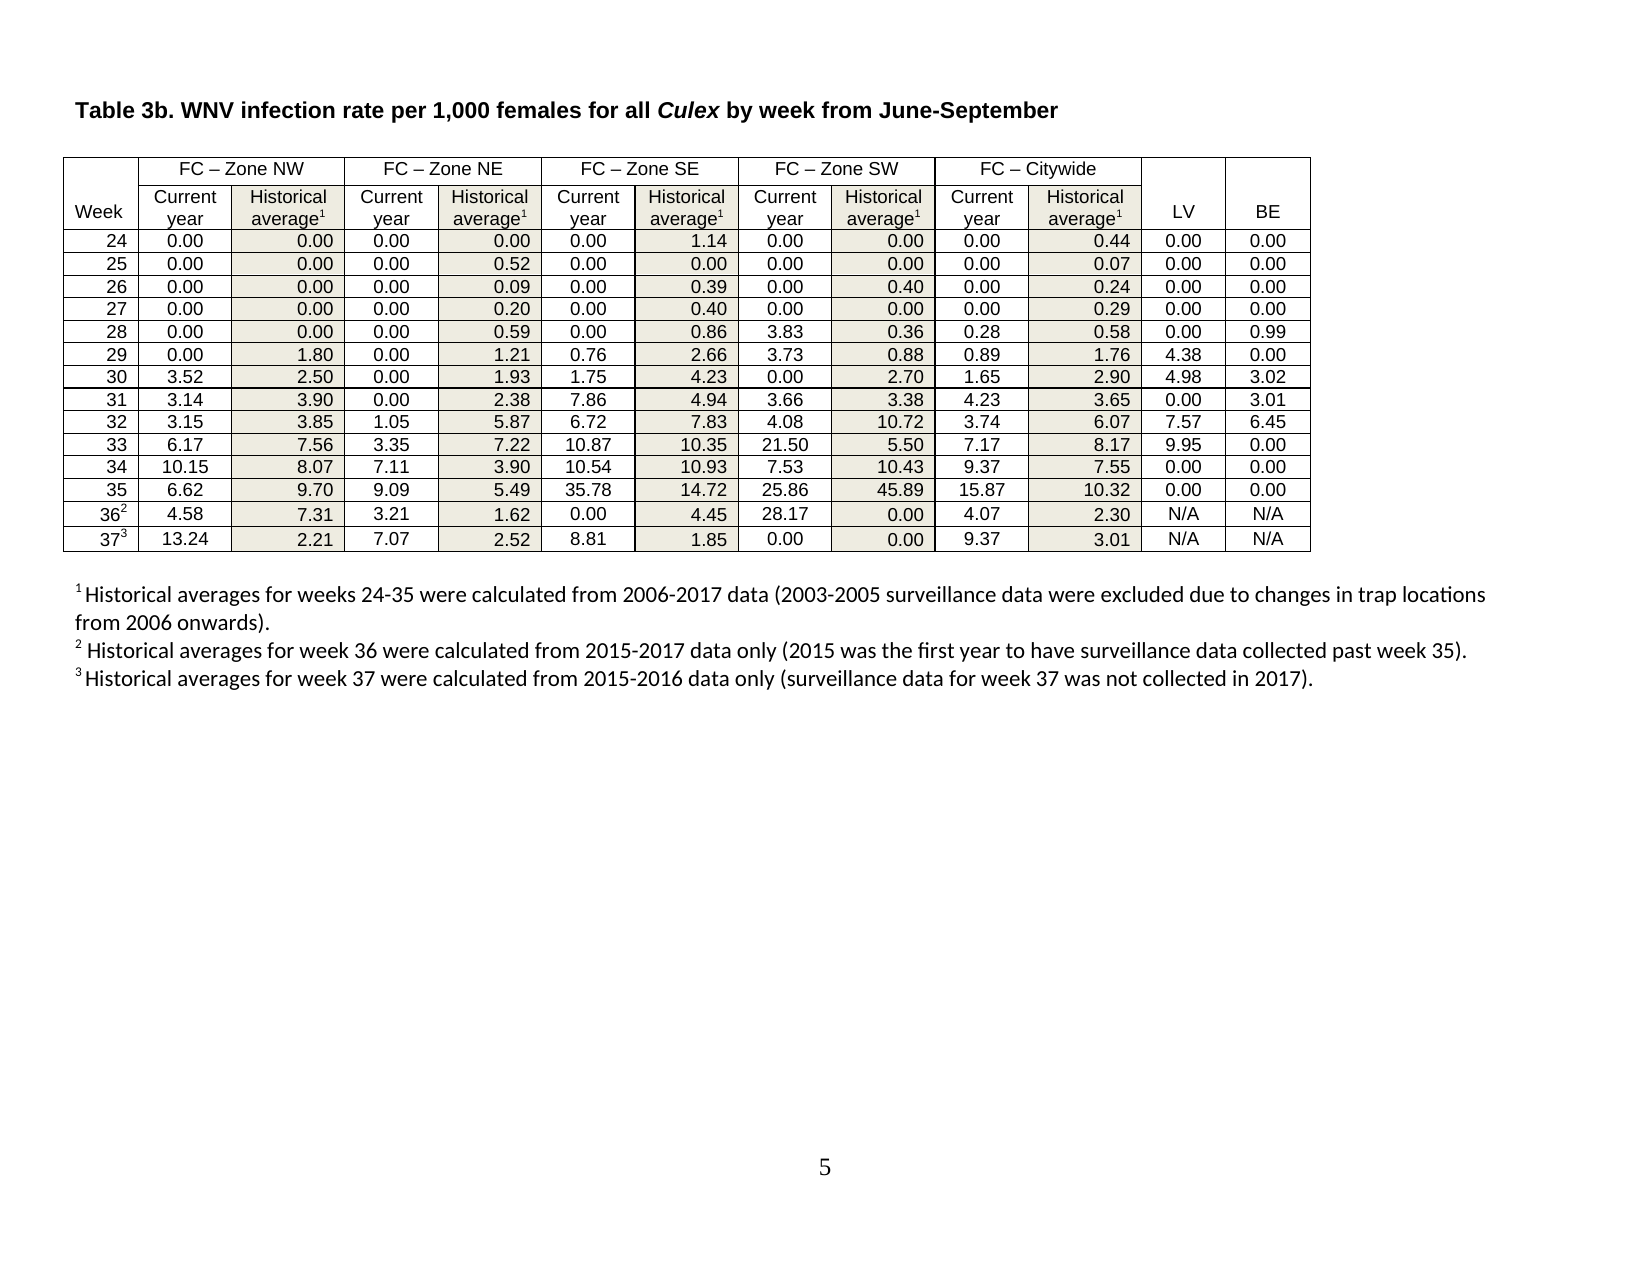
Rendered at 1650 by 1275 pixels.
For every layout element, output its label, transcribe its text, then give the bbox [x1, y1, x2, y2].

table_cell 0.00 [139, 230, 231, 252]
table_cell 14.72 [636, 479, 738, 501]
table_cell 0.59 [439, 321, 541, 342]
table_cell 6.62 [139, 479, 231, 501]
table_cell 3.15 [139, 411, 231, 433]
table_cell 1.21 [439, 343, 541, 365]
table_cell 3.83 [739, 321, 831, 342]
table_cell 0.86 [636, 321, 738, 342]
table_cell 0.20 [439, 298, 541, 320]
table_cell 362 [64, 502, 138, 526]
table_cell 9.37 [936, 527, 1028, 551]
table_cell 2.50 [232, 366, 344, 387]
table_header FC – Zone NW [139, 158, 344, 185]
table_cell 2.66 [636, 343, 738, 365]
table_cell 0.40 [636, 298, 738, 320]
table_cell 0.39 [636, 276, 738, 297]
table_cell 1.62 [439, 502, 541, 526]
table_cell 0.00 [1142, 389, 1225, 410]
table_cell 5.87 [439, 411, 541, 433]
table_cell 1.85 [636, 527, 738, 551]
table_cell 0.00 [832, 230, 934, 252]
table_cell N/A [1226, 502, 1310, 526]
table_cell Current year [542, 186, 634, 229]
table_cell 3.35 [345, 434, 438, 455]
table_cell 3.65 [1029, 389, 1141, 410]
table_cell 0.00 [936, 230, 1028, 252]
table_cell 3.90 [439, 456, 541, 478]
table_cell 21.50 [739, 434, 831, 455]
table_cell 10.43 [832, 456, 934, 478]
table_cell Current year [345, 186, 438, 229]
table_cell 30 [64, 366, 138, 387]
table_cell 4.94 [636, 389, 738, 410]
table_cell 0.00 [1226, 434, 1310, 455]
table_cell 10.87 [542, 434, 634, 455]
table_cell 0.00 [1226, 230, 1310, 252]
table_cell 0.00 [139, 321, 231, 342]
table_cell 0.00 [345, 276, 438, 297]
table_cell 4.23 [636, 366, 738, 387]
table_cell 3.74 [936, 411, 1028, 433]
table_cell 0.28 [936, 321, 1028, 342]
table_cell 0.00 [832, 527, 934, 551]
table_cell 25 [64, 253, 138, 274]
table_cell 4.45 [636, 502, 738, 526]
table_header FC – Zone SW [739, 158, 934, 185]
table_cell 0.52 [439, 253, 541, 274]
table_cell 7.53 [739, 456, 831, 478]
table_header FC – Zone NE [345, 158, 541, 185]
table_cell 27 [64, 298, 138, 320]
table_header FC – Citywide [936, 158, 1141, 185]
table_cell 7.56 [232, 434, 344, 455]
table_cell 3.90 [232, 389, 344, 410]
table_cell 0.00 [345, 230, 438, 252]
table_cell 0.00 [936, 276, 1028, 297]
table_cell 4.58 [139, 502, 231, 526]
table_cell 1.65 [936, 366, 1028, 387]
table_cell 13.24 [139, 527, 231, 551]
table_cell 0.00 [1142, 230, 1225, 252]
table_cell 0.00 [345, 366, 438, 387]
table_cell 0.00 [1142, 479, 1225, 501]
table_cell 10.15 [139, 456, 231, 478]
table_cell 28.17 [739, 502, 831, 526]
table_cell 0.00 [542, 230, 634, 252]
table_cell 9.95 [1142, 434, 1225, 455]
table_cell 0.00 [345, 343, 438, 365]
table_cell 0.00 [542, 502, 634, 526]
table_cell 0.00 [439, 230, 541, 252]
table_cell 10.32 [1029, 479, 1141, 501]
table_cell 0.44 [1029, 230, 1141, 252]
table_cell 0.00 [739, 298, 831, 320]
table_cell 0.00 [1226, 456, 1310, 478]
table_cell 10.93 [636, 456, 738, 478]
table_cell 28 [64, 321, 138, 342]
table_cell 0.00 [1142, 298, 1225, 320]
table_cell 0.00 [345, 253, 438, 274]
table_cell 2.21 [232, 527, 344, 551]
table_cell 0.00 [232, 298, 344, 320]
table_cell 9.09 [345, 479, 438, 501]
table_cell 10.54 [542, 456, 634, 478]
text Table 3b. WNV infection rate per 1,000 females for all Culex by week from June-September [75, 97, 1575, 123]
table_cell 0.00 [232, 230, 344, 252]
table_cell 7.83 [636, 411, 738, 433]
table_cell 45.89 [832, 479, 934, 501]
table_cell 31 [64, 389, 138, 410]
table_cell 0.00 [232, 253, 344, 274]
table_cell 0.00 [542, 253, 634, 274]
table_cell 0.00 [1226, 276, 1310, 297]
table_cell 4.23 [936, 389, 1028, 410]
table_cell 1.80 [232, 343, 344, 365]
text 1 Historical averages for weeks 24-35 were calculated from 2006-2017 data (2003-2005 surveillance data were excluded due to changes in trap locations from 2006 onwards). [75, 580, 1500, 636]
table_cell 5.49 [439, 479, 541, 501]
table_cell 0.00 [1142, 456, 1225, 478]
table_cell 0.99 [1226, 321, 1310, 342]
table_cell 5.50 [832, 434, 934, 455]
table_cell 0.00 [1226, 298, 1310, 320]
table_cell 0.00 [345, 389, 438, 410]
table_cell 1.05 [345, 411, 438, 433]
table_cell 0.09 [439, 276, 541, 297]
table_cell 4.98 [1142, 366, 1225, 387]
table_cell 15.87 [936, 479, 1028, 501]
table_cell 0.00 [232, 321, 344, 342]
table_header BE [1226, 158, 1310, 229]
table_cell 3.02 [1226, 366, 1310, 387]
table_cell 0.00 [739, 527, 831, 551]
table_cell 0.00 [936, 253, 1028, 274]
table_cell Current year [936, 186, 1028, 229]
table_cell Historical average1 [232, 186, 344, 229]
table_cell 0.00 [139, 343, 231, 365]
table_cell 3.38 [832, 389, 934, 410]
table_header FC – Zone SE [542, 158, 738, 185]
table_cell 4.38 [1142, 343, 1225, 365]
text 3 Historical averages for week 37 were calculated from 2015-2016 data only (surveillance data for week 37 was not collected in 2017). [75, 664, 1500, 692]
table_cell 0.29 [1029, 298, 1141, 320]
table_cell Historical average1 [636, 186, 738, 229]
table_cell 7.07 [345, 527, 438, 551]
table_cell Current year [739, 186, 831, 229]
table_cell 6.07 [1029, 411, 1141, 433]
table_cell 0.00 [542, 298, 634, 320]
table_cell N/A [1226, 527, 1310, 551]
table_cell 0.00 [739, 366, 831, 387]
table_cell 0.00 [345, 321, 438, 342]
table_cell 0.00 [345, 298, 438, 320]
table_header LV [1142, 158, 1225, 229]
table_cell 2.38 [439, 389, 541, 410]
table_cell 6.45 [1226, 411, 1310, 433]
table_cell 1.93 [439, 366, 541, 387]
table_cell 3.85 [232, 411, 344, 433]
table_cell 0.24 [1029, 276, 1141, 297]
table_cell 0.00 [1142, 321, 1225, 342]
table_cell 9.37 [936, 456, 1028, 478]
table_cell 0.00 [832, 253, 934, 274]
table_cell 0.00 [936, 298, 1028, 320]
table_cell 0.07 [1029, 253, 1141, 274]
table_cell 1.76 [1029, 343, 1141, 365]
table_cell 10.72 [832, 411, 934, 433]
table_cell 3.14 [139, 389, 231, 410]
table_cell 7.22 [439, 434, 541, 455]
table_cell 35 [64, 479, 138, 501]
table_cell 0.00 [139, 276, 231, 297]
table_cell 0.00 [739, 253, 831, 274]
table_cell 6.17 [139, 434, 231, 455]
table_cell 0.00 [542, 321, 634, 342]
table_cell 3.21 [345, 502, 438, 526]
table_cell 26 [64, 276, 138, 297]
table_cell 3.52 [139, 366, 231, 387]
table_cell 7.86 [542, 389, 634, 410]
table_cell 0.88 [832, 343, 934, 365]
table_cell 0.00 [1226, 253, 1310, 274]
table_cell Historical average1 [1029, 186, 1141, 229]
table_cell N/A [1142, 527, 1225, 551]
table_cell Current year [139, 186, 231, 229]
table_cell 6.72 [542, 411, 634, 433]
table_cell 0.76 [542, 343, 634, 365]
table_cell Historical average1 [832, 186, 934, 229]
table_cell 1.14 [636, 230, 738, 252]
table_cell 0.58 [1029, 321, 1141, 342]
table_cell 0.00 [1226, 343, 1310, 365]
table_cell 0.89 [936, 343, 1028, 365]
table_cell 0.36 [832, 321, 934, 342]
table_cell 3.01 [1029, 527, 1141, 551]
table_cell 8.17 [1029, 434, 1141, 455]
table_cell 8.07 [232, 456, 344, 478]
table_cell 0.00 [1142, 276, 1225, 297]
table_cell 0.00 [1142, 253, 1225, 274]
table_cell 33 [64, 434, 138, 455]
table_cell 35.78 [542, 479, 634, 501]
table_cell 0.00 [232, 276, 344, 297]
table_cell 0.00 [832, 298, 934, 320]
table_cell 9.70 [232, 479, 344, 501]
table_cell 0.00 [542, 276, 634, 297]
table_cell 3.01 [1226, 389, 1310, 410]
table_cell 7.57 [1142, 411, 1225, 433]
table_cell 0.00 [1226, 479, 1310, 501]
table_cell 0.00 [139, 298, 231, 320]
table_cell N/A [1142, 502, 1225, 526]
table_cell 8.81 [542, 527, 634, 551]
table_cell 2.70 [832, 366, 934, 387]
table_cell 25.86 [739, 479, 831, 501]
table_cell 24 [64, 230, 138, 252]
table_cell 10.35 [636, 434, 738, 455]
table_cell 3.66 [739, 389, 831, 410]
table_cell 373 [64, 527, 138, 551]
table_cell 2.52 [439, 527, 541, 551]
table_cell 32 [64, 411, 138, 433]
text 2 Historical averages for week 36 were calculated from 2015-2017 data only (2015 was the first year to have surveillance data collected past week 35). [75, 636, 1500, 664]
table_cell 2.30 [1029, 502, 1141, 526]
table_cell 3.73 [739, 343, 831, 365]
table_cell 0.00 [832, 502, 934, 526]
table_cell 0.00 [739, 276, 831, 297]
table_cell 7.17 [936, 434, 1028, 455]
table_cell 7.55 [1029, 456, 1141, 478]
table_cell 0.40 [832, 276, 934, 297]
table_cell 4.07 [936, 502, 1028, 526]
table_cell 7.11 [345, 456, 438, 478]
table_header Week [64, 158, 138, 229]
table_cell 1.75 [542, 366, 634, 387]
table_cell 0.00 [636, 253, 738, 274]
table_cell 0.00 [139, 253, 231, 274]
table_cell 4.08 [739, 411, 831, 433]
table_cell 2.90 [1029, 366, 1141, 387]
table_cell 34 [64, 456, 138, 478]
table_cell 0.00 [739, 230, 831, 252]
table_cell 29 [64, 343, 138, 365]
table_cell Historical average1 [439, 186, 541, 229]
table_cell 7.31 [232, 502, 344, 526]
